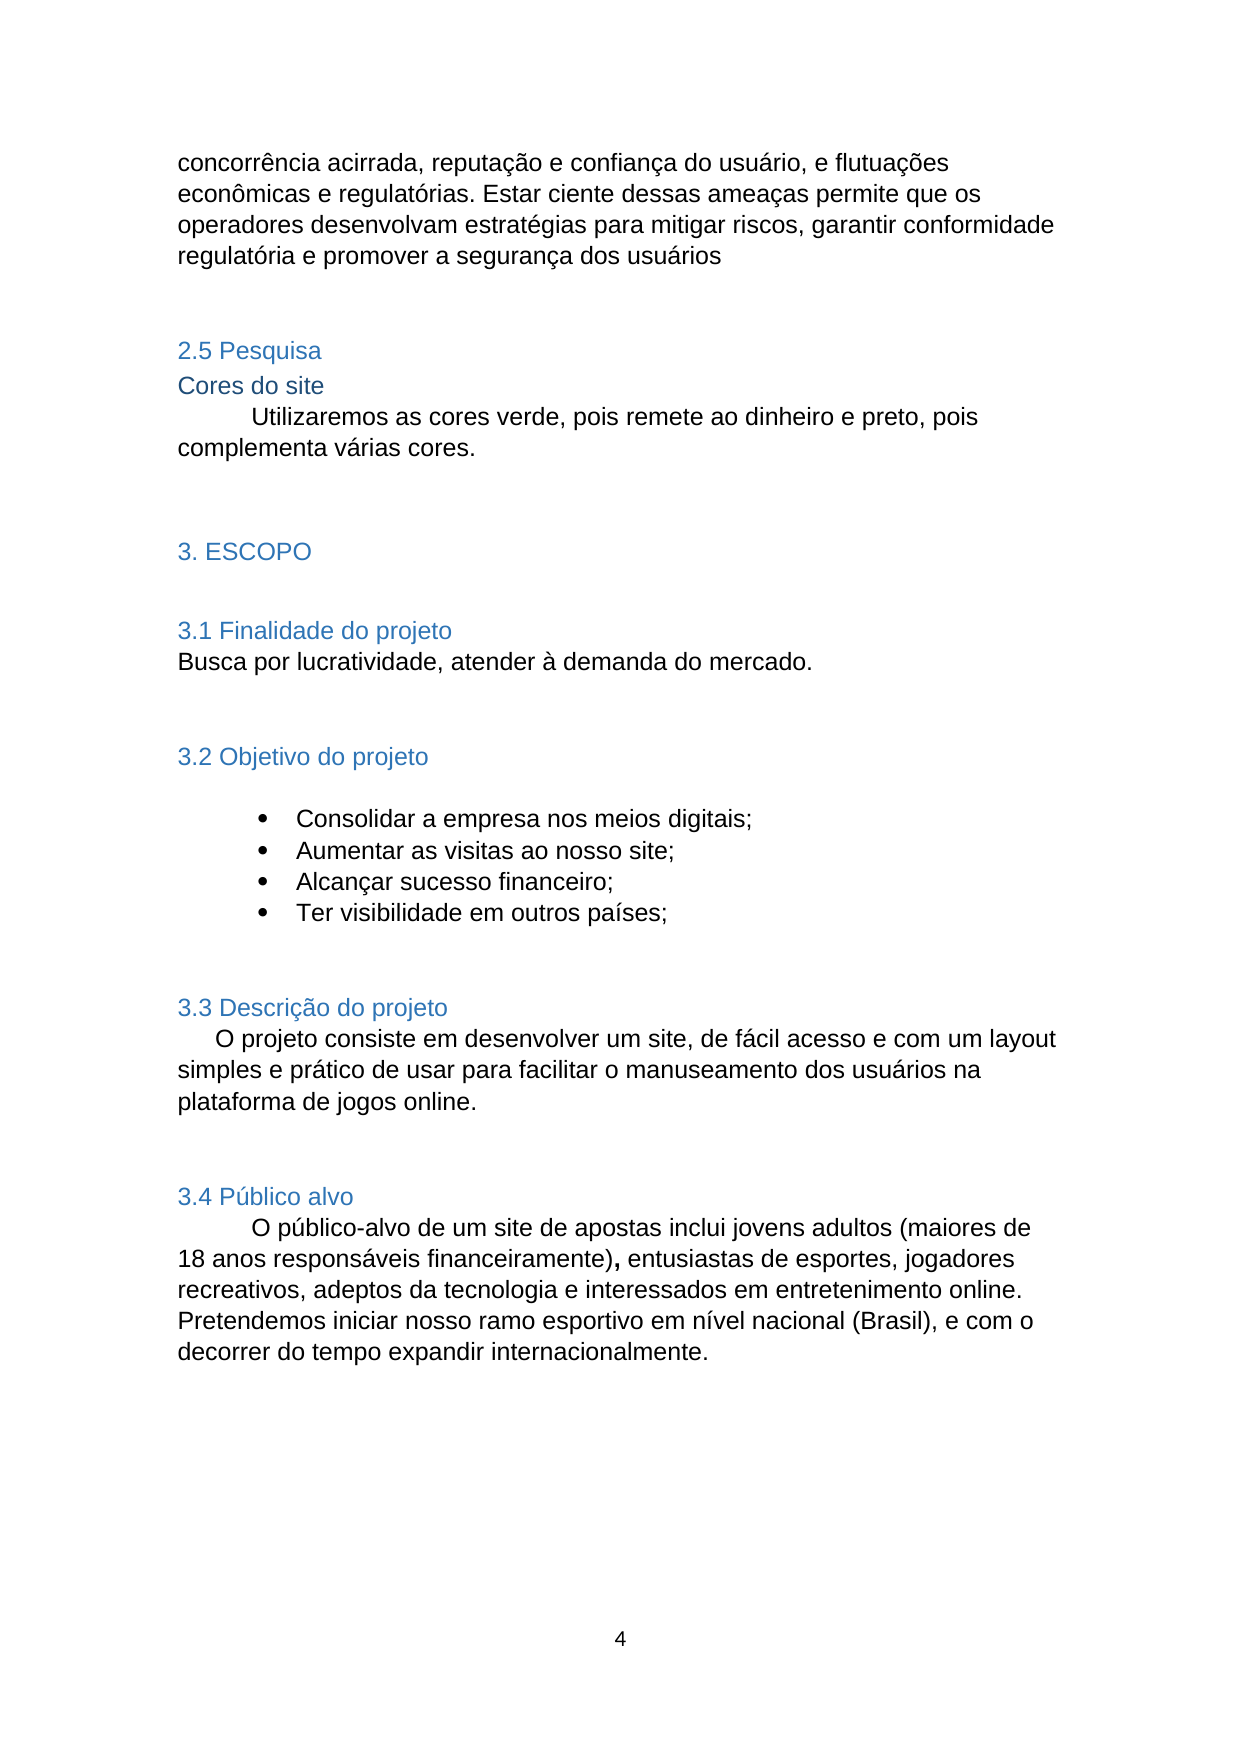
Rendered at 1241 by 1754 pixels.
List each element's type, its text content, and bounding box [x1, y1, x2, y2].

list Alcançar sucesso financeiro; [258, 867, 1063, 896]
list Ter visibilidade em outros países; [258, 898, 1063, 927]
text Busca por lucratividade, atender à demanda do mercado. [177, 647, 1063, 676]
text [177, 148, 1063, 269]
list Aumentar as visitas ao nosso site; [258, 836, 1063, 864]
subtitle 3.2 Objetivo do projeto [177, 742, 1063, 771]
subtitle 2.5 Pesquisa [177, 336, 1063, 365]
subtitle 3.4 Público alvo [177, 1182, 1063, 1211]
subtitle 3.1 Finalidade do projeto [177, 616, 1063, 645]
subtitle 3. ESCOPO [177, 537, 1063, 566]
text O projeto consiste em desenvolver um site, de fácil acesso e com um layout simples e prático de usar para facilitar o manuseamento dos usuários na plataforma de jogos online. [177, 1024, 1063, 1115]
text O público-alvo de um site de apostas inclui jovens adultos (maiores de 18 anos responsáveis financeiramente), entusiastas de esportes, jogadores recreativos, adeptos da tecnologia e interessados em entretenimento online. Pretendemos iniciar nosso ramo esportivo em nível nacional (Brasil), e com o decorrer do tempo expandir internacionalmente. [177, 1213, 1063, 1366]
text Utilizaremos as cores verde, pois remete ao dinheiro e preto, pois complementa várias cores. [177, 402, 1063, 462]
subtitle 3.3 Descrição do projeto [177, 993, 1063, 1022]
list Consolidar a empresa nos meios digitais; [258, 804, 1063, 833]
subtitle Cores do site [177, 371, 1063, 400]
